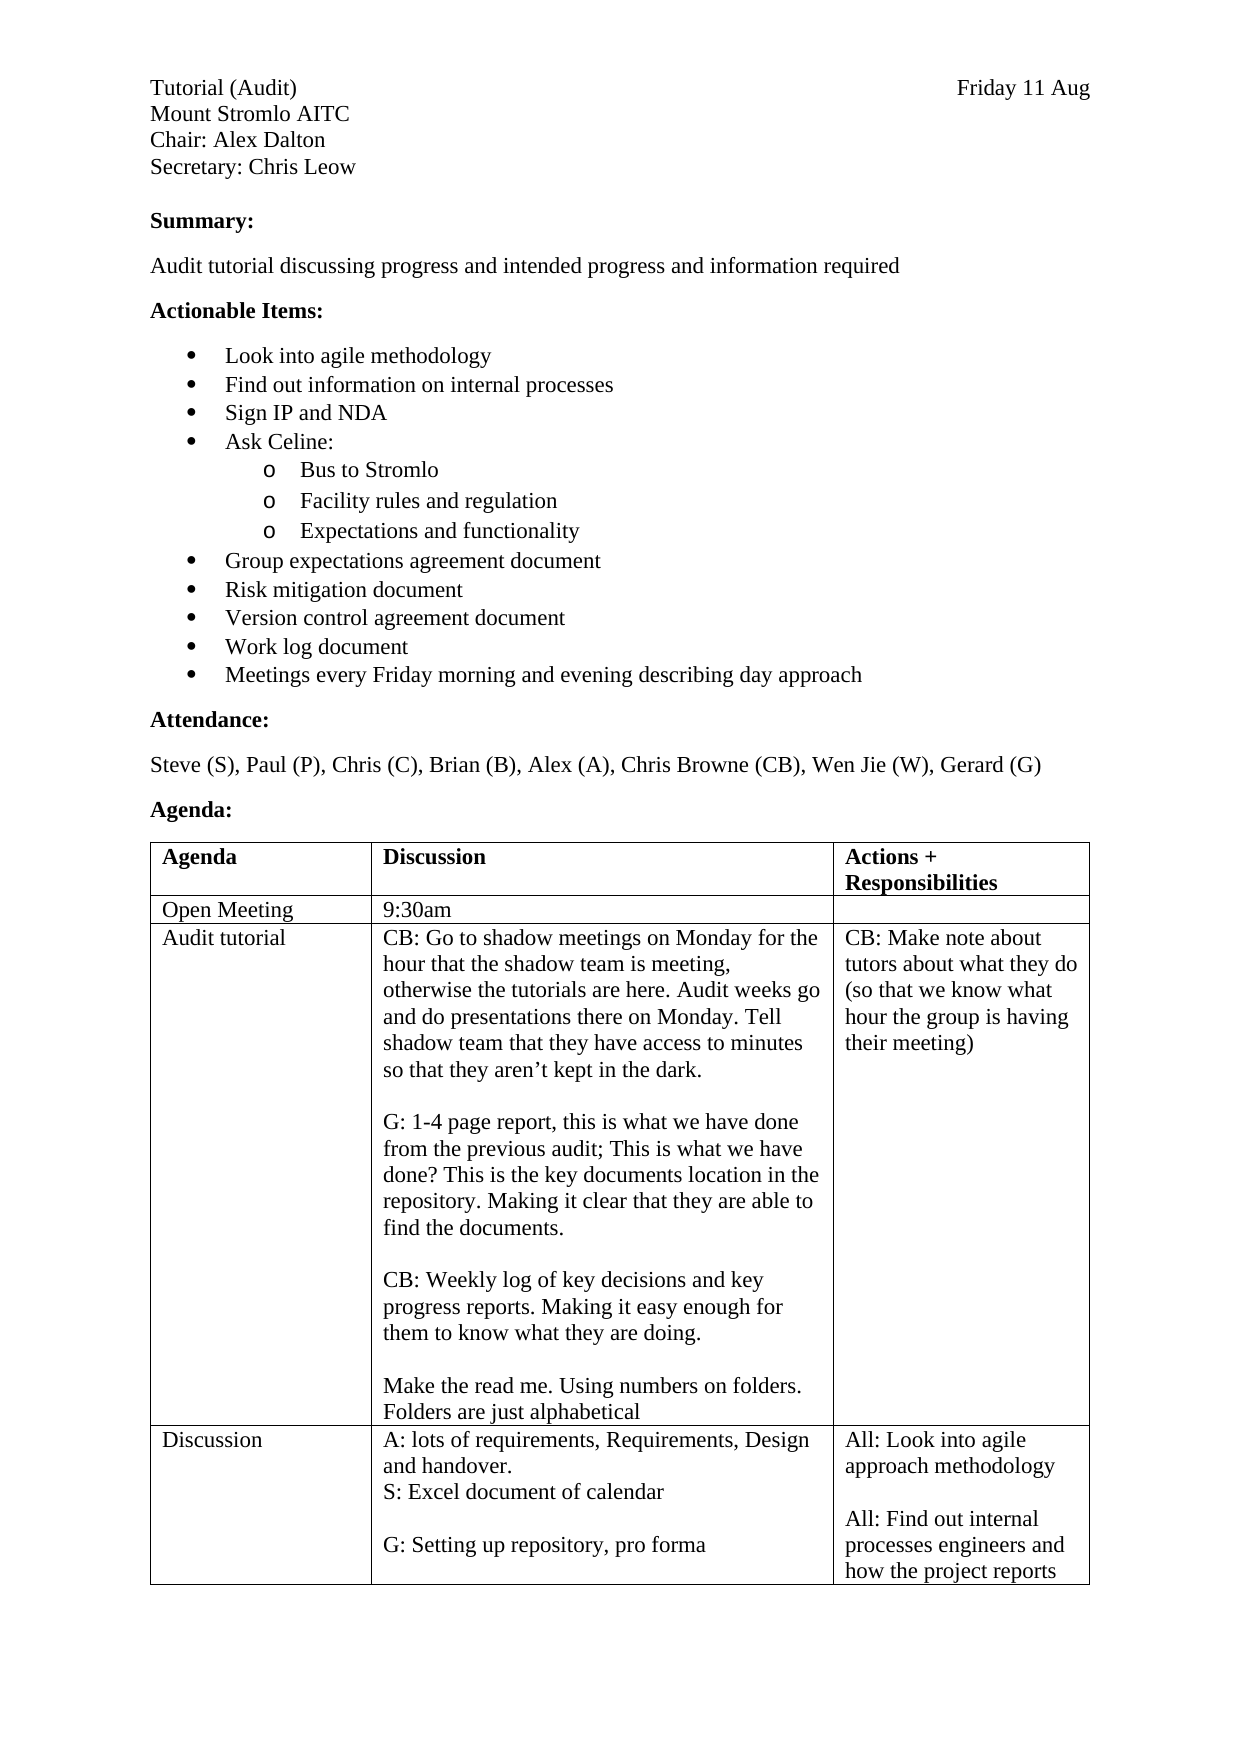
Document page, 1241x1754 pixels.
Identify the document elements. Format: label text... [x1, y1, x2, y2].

table_header Agenda [151, 843, 371, 895]
list Work log document [187, 633, 1090, 659]
table_cell CB: Go to shadow meetings on Monday for the hour that the shadow team is meeting, otherwise the tutorials are here. Audit weeks go and do presentations there on Monday. Tell shadow team that they have access to minutes so that they aren’t kept in the dark. G: 1-4 page report, this is what we have done from the previous audit; This is what we have done? This is the key documents location in the repository. Making it clear that they are able to find the documents. CB: Weekly log of key decisions and key progress reports. Making it easy enough for them to know what they are doing. Make the read me. Using numbers on folders. Folders are just alphabetical [372, 924, 833, 1424]
table_cell Open Meeting [151, 896, 371, 923]
text Steve (S), Paul (P), Chris (C), Brian (B), Alex (A), Chris Browne (CB), Wen Jie (W), Gerard (G) [150, 751, 1090, 778]
list Expectations and functionality [262, 517, 1090, 545]
list Risk mitigation document [187, 576, 1090, 602]
text Agenda: [150, 797, 1090, 823]
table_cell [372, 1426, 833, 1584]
table_header Discussion [372, 843, 833, 895]
list Version control agreement document [187, 604, 1090, 631]
list Bus to Stromlo [262, 456, 1090, 484]
list Meetings every Friday morning and evening describing day approach [187, 661, 1090, 688]
list Group expectations agreement document [187, 547, 1090, 574]
table_header Actions + Responsibilities [834, 843, 1089, 895]
text Actionable Items: [150, 297, 1090, 324]
table_cell 9:30am [372, 896, 833, 923]
list Sign IP and NDA [187, 399, 1090, 426]
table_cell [834, 1426, 1089, 1584]
table_cell [834, 896, 1089, 923]
list Look into agile methodology [187, 342, 1090, 369]
table_cell CB: Make note about tutors about what they do (so that we know what hour the group is having their meeting) [834, 924, 1089, 1424]
list Find out information on internal processes [187, 371, 1090, 397]
table_cell Discussion [151, 1426, 371, 1584]
list Ask Celine: [187, 428, 1090, 454]
text Attendance: [150, 706, 1090, 733]
table_cell Audit tutorial [151, 924, 371, 1424]
text Audit tutorial discussing progress and intended progress and information required [150, 252, 1090, 279]
text Summary: [150, 207, 1090, 233]
list Facility rules and regulation [262, 487, 1090, 515]
